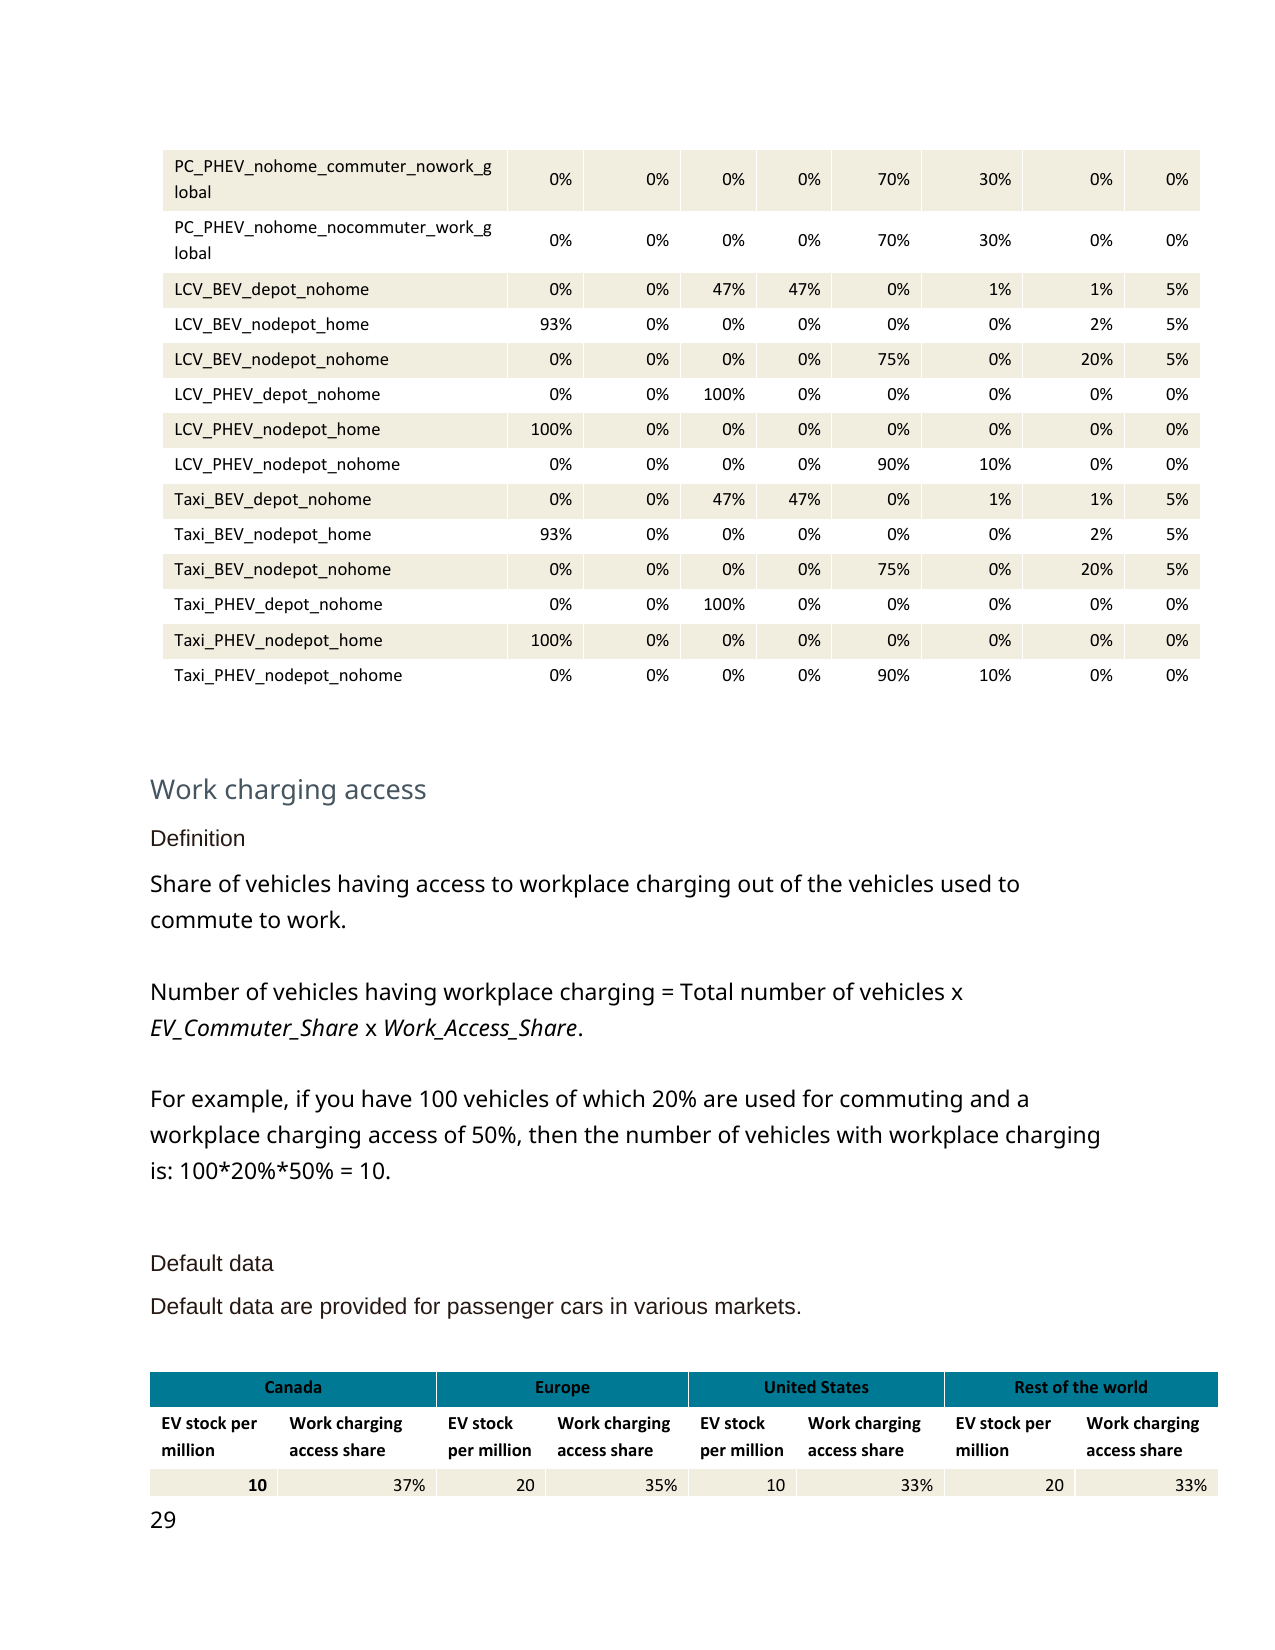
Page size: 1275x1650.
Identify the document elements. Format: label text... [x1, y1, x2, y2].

table_cell 100% [508, 624, 583, 659]
table_cell 0% [757, 413, 831, 448]
table_cell 0% [922, 413, 1022, 448]
table_cell 0% [681, 554, 756, 589]
table_cell 0% [1023, 624, 1124, 659]
table_cell 0% [584, 308, 680, 343]
table_cell 0% [1125, 589, 1200, 624]
subtitle Default data are provided for passenger cars in various markets. [150, 1293, 1125, 1319]
table_cell 0% [1023, 589, 1124, 624]
table_cell 10% [922, 659, 1022, 694]
table_cell 20 [945, 1469, 1074, 1496]
table_cell 0% [1023, 413, 1124, 448]
table_cell 0% [1125, 378, 1200, 413]
table_cell 0% [584, 343, 680, 378]
table_cell 47% [681, 273, 756, 308]
table_cell 5% [1125, 484, 1200, 519]
table_cell 1% [922, 273, 1022, 308]
table_cell 47% [757, 484, 831, 519]
table_cell 0% [681, 413, 756, 448]
table_cell 0% [508, 554, 583, 589]
table_cell 0% [681, 624, 756, 659]
table_cell 0% [508, 378, 583, 413]
subtitle Definition [150, 825, 1125, 851]
table_cell 0% [508, 150, 583, 211]
table_cell 0% [1125, 150, 1200, 211]
table_cell 0% [584, 449, 680, 483]
table_cell Taxi_BEV_depot_nohome [163, 484, 507, 519]
text Share of vehicles having access to workplace charging out of the vehicles used to commute to work. [150, 868, 1125, 935]
table_cell 0% [584, 589, 680, 624]
table_cell 0% [757, 659, 831, 694]
table_cell 20% [1023, 554, 1124, 589]
table_cell 93% [508, 519, 583, 554]
table_cell 5% [1125, 308, 1200, 343]
table_cell 0% [584, 519, 680, 554]
table_cell 20 [437, 1469, 545, 1496]
table_cell 0% [508, 211, 583, 273]
table_cell 0% [832, 413, 921, 448]
table_cell 37% [278, 1469, 436, 1496]
table_cell 0% [832, 378, 921, 413]
table_cell 0% [508, 273, 583, 308]
table_cell 0% [757, 378, 831, 413]
table_cell LCV_BEV_nodepot_home [163, 308, 507, 343]
table_cell 0% [1023, 150, 1124, 211]
table_cell 5% [1125, 554, 1200, 589]
table_cell 0% [584, 413, 680, 448]
table_cell 70% [832, 211, 921, 273]
table_cell 0% [922, 343, 1022, 378]
table_cell 0% [508, 589, 583, 624]
table_cell 0% [584, 554, 680, 589]
table_cell Taxi_PHEV_nodepot_home [163, 624, 507, 659]
table_cell 0% [757, 211, 831, 273]
table_cell 0% [1023, 378, 1124, 413]
table_cell 0% [681, 519, 756, 554]
text Number of vehicles having workplace charging = Total number of vehicles x EV_Commuter_Share x Work_Access_Share. [150, 976, 1125, 1043]
table_cell 0% [757, 308, 831, 343]
table_header Canada [150, 1372, 436, 1407]
table_cell 2% [1023, 519, 1124, 554]
table_cell 100% [681, 378, 756, 413]
table_cell 0% [508, 449, 583, 483]
table_cell EV stock per million [689, 1408, 796, 1469]
table_cell EV stock per million [945, 1408, 1074, 1469]
table_cell 30% [922, 211, 1022, 273]
table_cell 0% [757, 150, 831, 211]
table_cell 0% [584, 273, 680, 308]
table_cell 0% [508, 343, 583, 378]
table_cell 0% [681, 150, 756, 211]
table_cell 0% [832, 308, 921, 343]
subtitle Work charging access [150, 770, 1125, 807]
table_cell 0% [584, 378, 680, 413]
table_cell 0% [584, 484, 680, 519]
table_header Europe [437, 1372, 688, 1407]
table_cell 0% [1125, 624, 1200, 659]
table_cell 0% [1125, 413, 1200, 448]
table_cell 75% [832, 554, 921, 589]
table_cell 0% [584, 211, 680, 273]
table_cell 0% [922, 308, 1022, 343]
table_cell 0% [1023, 659, 1124, 694]
table_cell 0% [681, 211, 756, 273]
table_cell 93% [508, 308, 583, 343]
table_cell 47% [757, 273, 831, 308]
table_cell 0% [757, 449, 831, 483]
table_header Rest of the world [945, 1372, 1218, 1407]
table_cell 0% [508, 484, 583, 519]
table_cell 33% [797, 1469, 944, 1496]
table_cell Taxi_BEV_nodepot_nohome [163, 554, 507, 589]
table_cell 90% [832, 449, 921, 483]
table_cell Taxi_PHEV_depot_nohome [163, 589, 507, 624]
table_cell 47% [681, 484, 756, 519]
table_cell 0% [922, 624, 1022, 659]
table_cell 0% [922, 554, 1022, 589]
table_cell 0% [681, 343, 756, 378]
table_cell Work charging access share [1076, 1408, 1218, 1469]
table_cell LCV_PHEV_nodepot_nohome [163, 449, 507, 483]
table_cell 35% [546, 1469, 688, 1496]
table_cell 0% [922, 589, 1022, 624]
table_cell 100% [681, 589, 756, 624]
table_cell 0% [757, 589, 831, 624]
table_cell 70% [832, 150, 921, 211]
table_cell EV stock per million [150, 1408, 277, 1469]
table_cell 5% [1125, 273, 1200, 308]
table_cell 0% [832, 273, 921, 308]
table_cell 90% [832, 659, 921, 694]
table_cell 0% [757, 519, 831, 554]
table_cell 0% [1023, 449, 1124, 483]
table_cell 0% [832, 589, 921, 624]
table_cell 0% [757, 554, 831, 589]
table_cell 100% [508, 413, 583, 448]
table_cell 1% [1023, 273, 1124, 308]
table_cell LCV_BEV_depot_nohome [163, 273, 507, 308]
table_cell 10 [689, 1469, 796, 1496]
table_cell Work charging access share [546, 1408, 688, 1469]
table_cell 0% [832, 484, 921, 519]
table_cell 5% [1125, 519, 1200, 554]
table_cell LCV_PHEV_depot_nohome [163, 378, 507, 413]
table_cell Work charging access share [278, 1408, 436, 1469]
table_cell 20% [1023, 343, 1124, 378]
table_cell 10% [922, 449, 1022, 483]
table_cell 0% [584, 659, 680, 694]
table_cell LCV_PHEV_nodepot_home [163, 413, 507, 448]
table_header United States [689, 1372, 944, 1407]
table_cell 0% [757, 343, 831, 378]
table_cell 30% [922, 150, 1022, 211]
table_cell 0% [508, 659, 583, 694]
table_cell 2% [1023, 308, 1124, 343]
table_cell 0% [1125, 211, 1200, 273]
table_cell PC_PHEV_nohome_nocommuter_work_global [163, 211, 507, 273]
text For example, if you have 100 vehicles of which 20% are used for commuting and a workplace charging access of 50%, then the number of vehicles with workplace charging is: 100*20%*50% = 10. [150, 1083, 1125, 1187]
table_cell 0% [757, 624, 831, 659]
table_cell 0% [832, 624, 921, 659]
table_cell 33% [1076, 1469, 1218, 1496]
table_cell Work charging access share [797, 1408, 944, 1469]
table_cell 0% [922, 519, 1022, 554]
table_cell PC_PHEV_nohome_commuter_nowork_global [163, 150, 507, 211]
table_cell 0% [584, 624, 680, 659]
table_cell 0% [1023, 211, 1124, 273]
table_cell 0% [1125, 449, 1200, 483]
table_cell LCV_BEV_nodepot_nohome [163, 343, 507, 378]
subtitle Default data [150, 1250, 1125, 1277]
table_cell 0% [681, 449, 756, 483]
table_cell 0% [832, 519, 921, 554]
table_cell 5% [1125, 343, 1200, 378]
table_cell 0% [681, 308, 756, 343]
table_cell EV stock per million [437, 1408, 545, 1469]
table_cell 0% [922, 378, 1022, 413]
table_cell Taxi_PHEV_nodepot_nohome [163, 659, 507, 694]
table_cell 10 [150, 1469, 277, 1496]
table_cell 0% [681, 659, 756, 694]
table_cell 1% [1023, 484, 1124, 519]
table_cell 0% [1125, 659, 1200, 694]
table_cell 0% [584, 150, 680, 211]
table_cell 75% [832, 343, 921, 378]
table_cell 1% [922, 484, 1022, 519]
table_cell Taxi_BEV_nodepot_home [163, 519, 507, 554]
